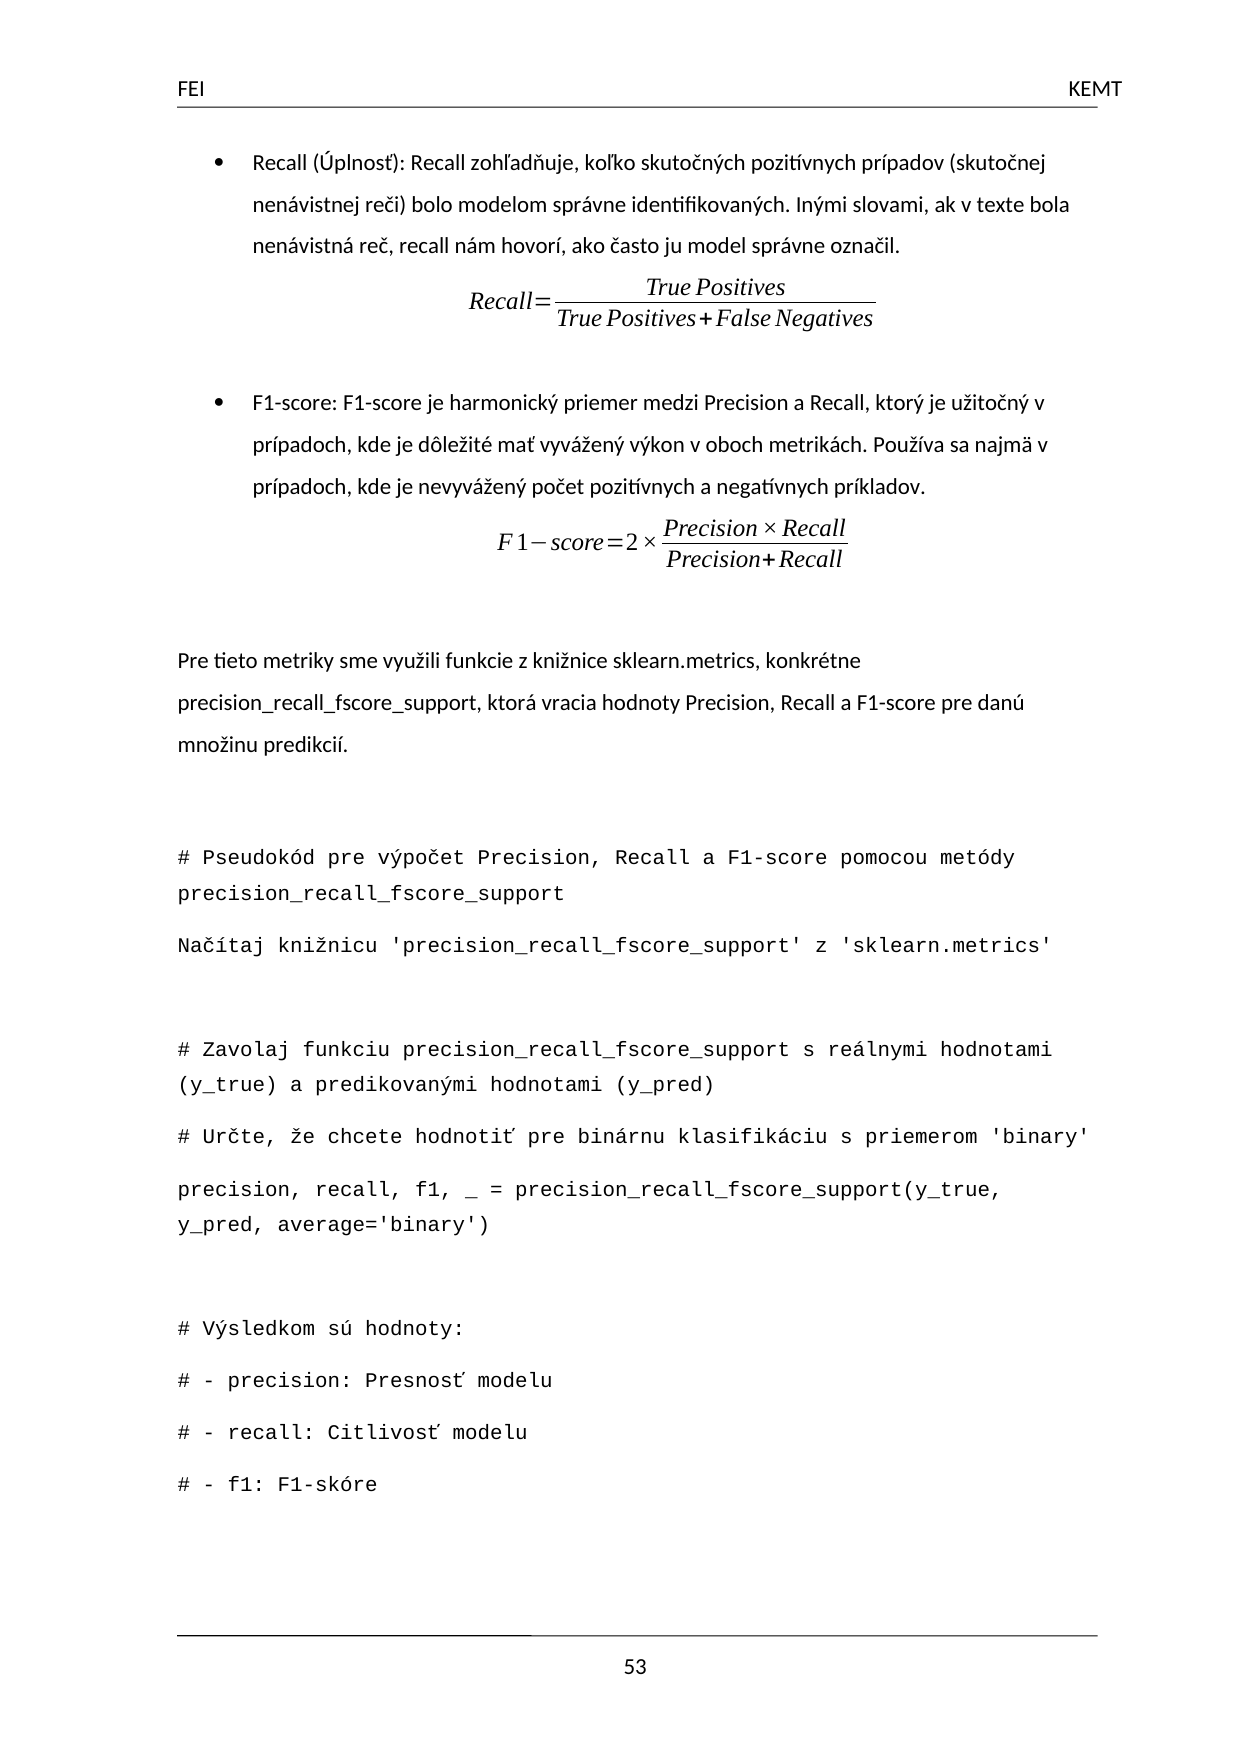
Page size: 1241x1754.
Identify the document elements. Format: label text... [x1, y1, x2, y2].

text # Pseudokód pre výpočet Precision, Recall a F1-score pomocou metódy precision_recall_fscore_support [177, 847, 1092, 906]
text # - recall: Citlivosť modelu [177, 1422, 1092, 1446]
text # Výsledkom sú hodnoty: [177, 1318, 1092, 1342]
text # Zavolaj funkciu precision_recall_fscore_support s reálnymi hodnotami (y_true) a predikovanými hodnotami (y_pred) [177, 1039, 1092, 1098]
text # - f1: F1-skóre [177, 1474, 1092, 1498]
list F1-score: F1-score je harmonický priemer medzi Precision a Recall, ktorý je užitočný v prípadoch, kde je dôležité mať vyvážený výkon v oboch metrikách. Používa sa najmä v prípadoch, kde je nevyvážený počet pozitívnych a negatívnych príkladov. [215, 388, 1092, 501]
text Načítaj knižnicu 'precision_recall_fscore_support' z 'sklearn.metrics' [177, 935, 1092, 958]
text # Určte, že chcete hodnotiť pre binárnu klasifikáciu s priemerom 'binary' [177, 1126, 1092, 1150]
text precision, recall, f1, _ = precision_recall_fscore_support(y_true, y_pred, average='binary') [177, 1178, 1092, 1238]
text Pre tieto metriky sme využili funkcie z knižnice sklearn.metrics, konkrétne precision_recall_fscore_support, ktorá vracia hodnoty Precision, Recall a F1-score pre danú množinu predikcií. [177, 646, 1092, 758]
list Recall (Úplnosť): Recall zohľadňuje, koľko skutočných pozitívnych prípadov (skutočnej nenávistnej reči) bolo modelom správne identifikovaných. Inými slovami, ak v texte bola nenávistná reč, recall nám hovorí, ako často ju model správne označil. [215, 148, 1092, 260]
text # - precision: Presnosť modelu [177, 1370, 1092, 1394]
